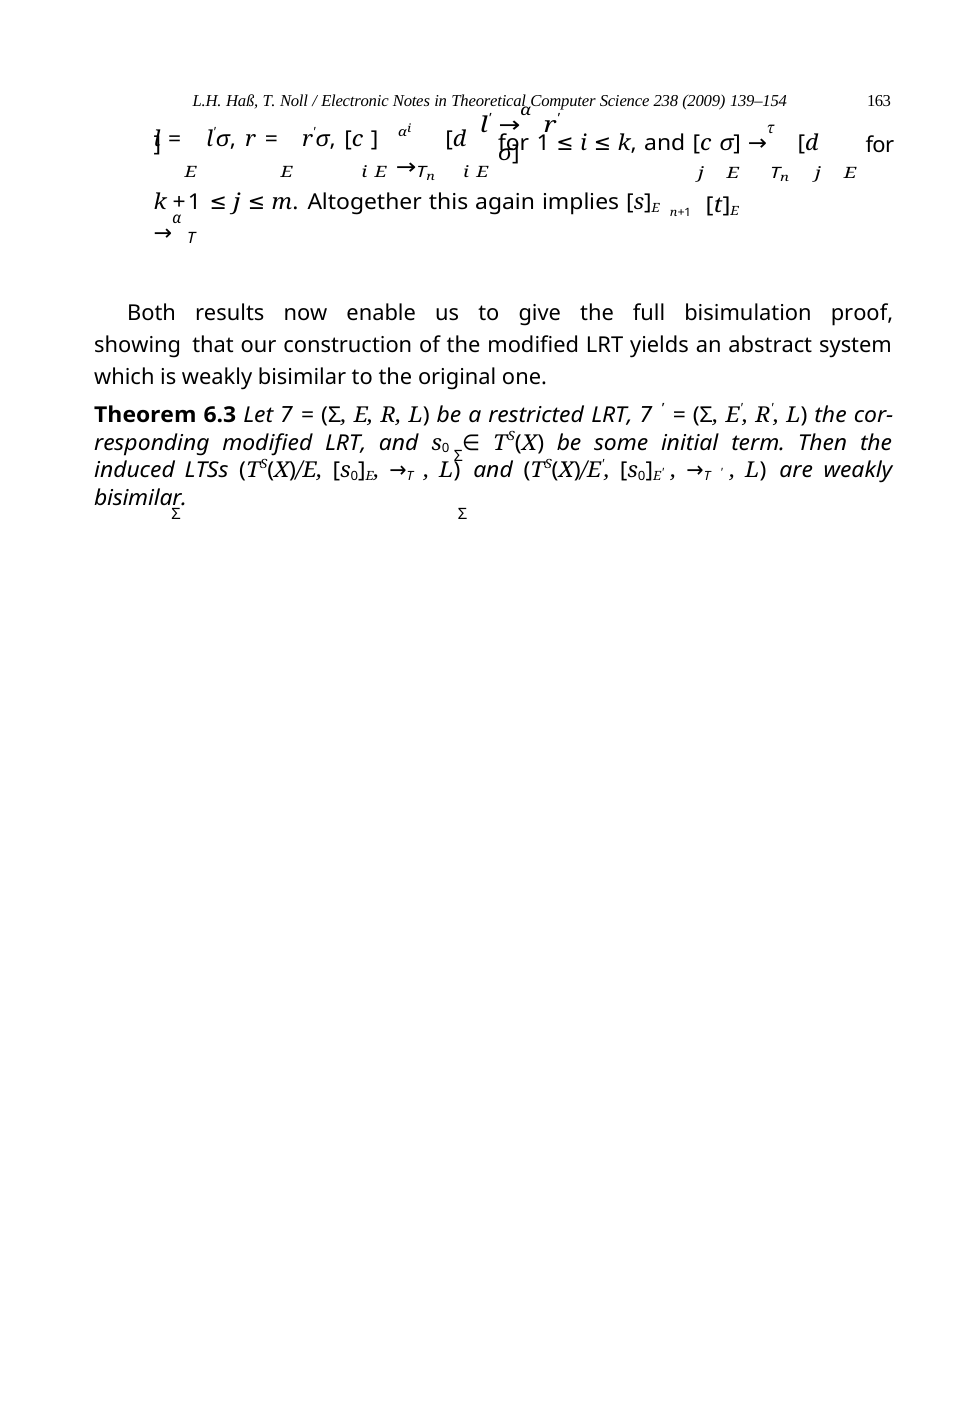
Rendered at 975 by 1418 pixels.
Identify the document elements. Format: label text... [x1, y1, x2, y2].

text l' →α r' [135, 108, 904, 138]
text E E i E →Tn i E [184, 162, 492, 185]
text Theorem 6.3 Let 7 = (Σ, E, R, L) be a restricted LRT, 7 ' = (Σ, E', R', L) the cor- responding modiﬁed LRT, and s0 ∈ TS(X) be some initial term. Then the induced LTSs (TS(X)/E, [s0]E, →T , L) and (TS(X)/E', [s0]E' , →T ' , L) are weakly bisimilar. [94, 400, 893, 511]
text for 1 ≤ i ≤ k, and [c σ] →τ [d σ] [518, 143, 843, 162]
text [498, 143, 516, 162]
text j E Tn j E [698, 167, 904, 185]
text [t]E [705, 189, 904, 219]
text n+1 [669, 204, 697, 220]
text k +1 ≤ j ≤ m. Altogether this again implies [s]E →α T [153, 185, 669, 247]
text Both results now enable us to give the full bisimulation proof, showing that our construction of the modified LRT yields an abstract system which is weakly bisimilar to the original one. [94, 297, 893, 391]
